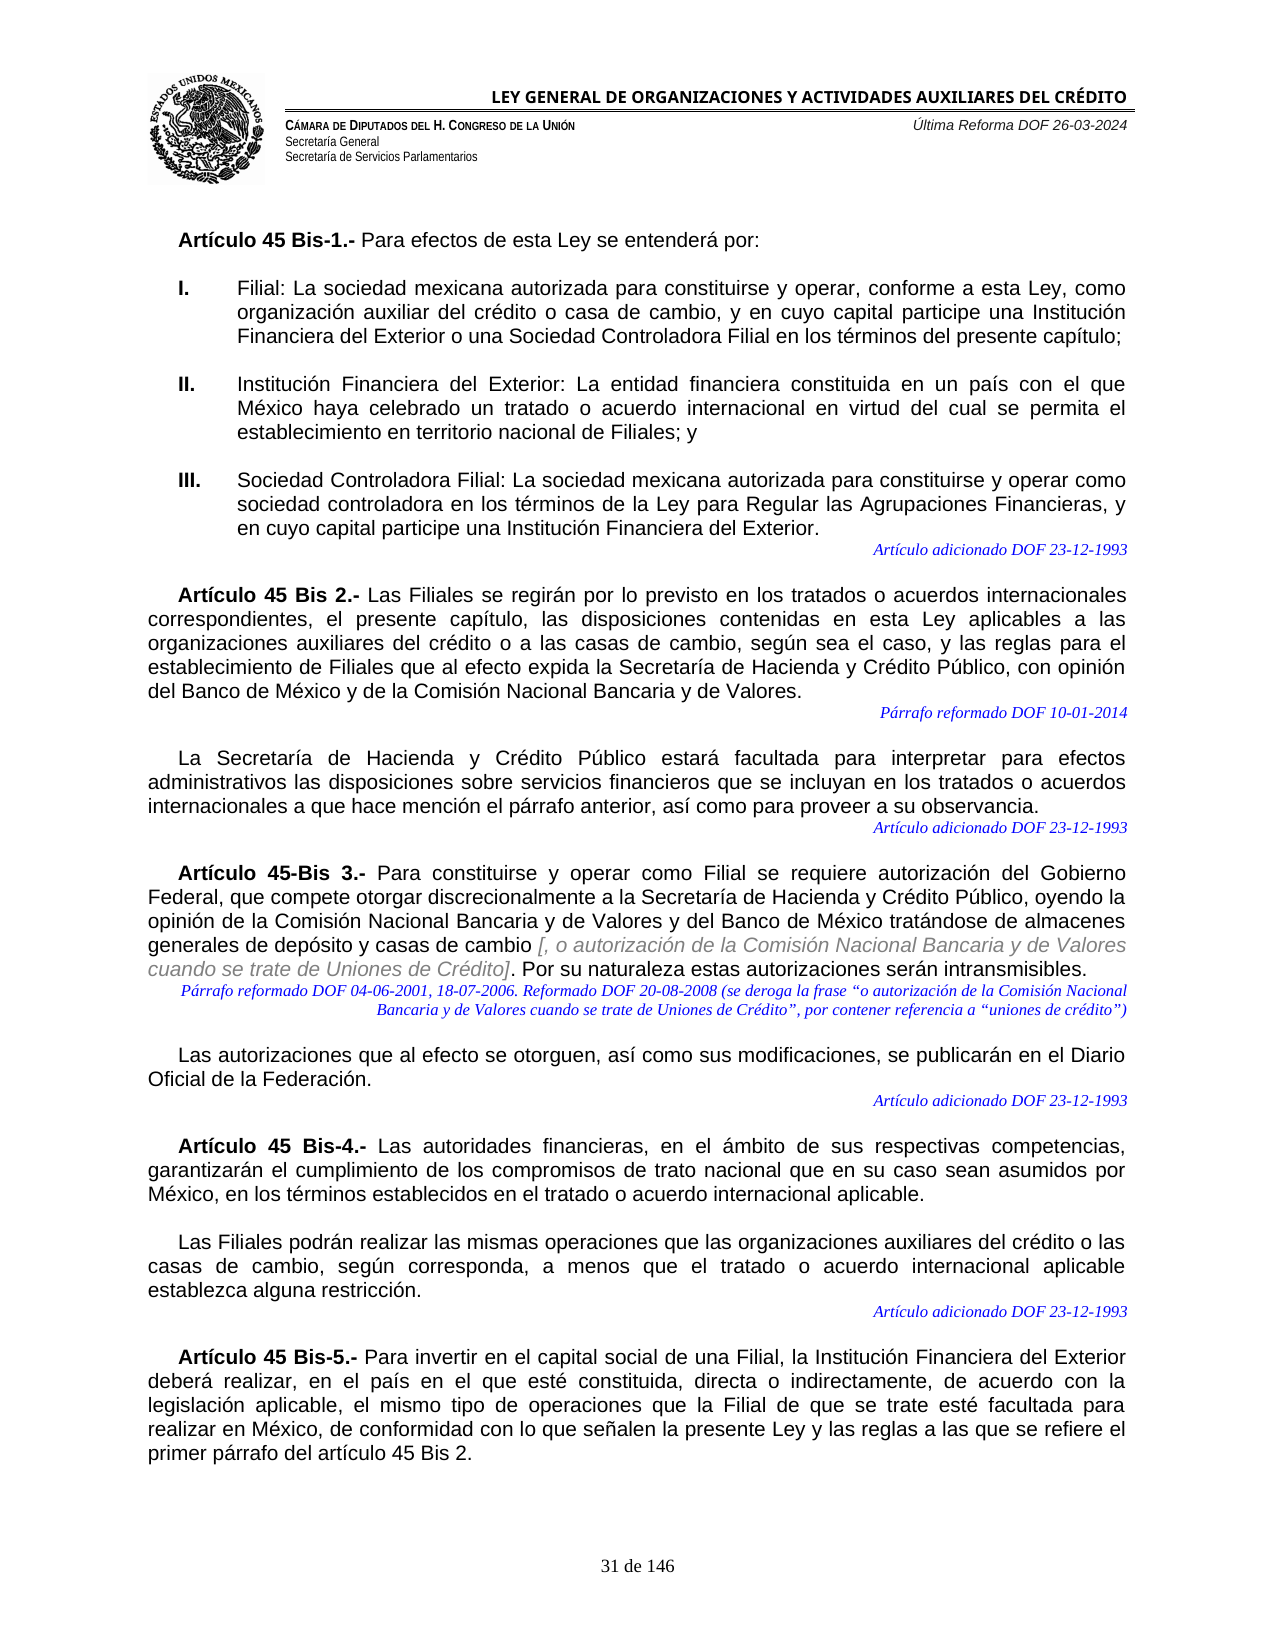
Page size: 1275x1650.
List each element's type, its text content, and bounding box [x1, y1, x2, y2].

text I. Filial: La sociedad mexicana autorizada para constituirse y operar, conforme a esta Ley, como organización auxiliar del crédito o casa de cambio, y en cuyo capital participe una Institución Financiera del Exterior o una Sociedad Controladora Filial en los términos del presente capítulo; [178, 276, 1127, 348]
text Párrafo reformado DOF 10-01-2014 [148, 702, 1127, 722]
text Artículo adicionado DOF 23-12-1993 [148, 539, 1127, 559]
text Artículo 45 Bis-1.- Para efectos de esta Ley se entenderá por: [148, 228, 1127, 252]
text Artículo adicionado DOF 23-12-1993 [148, 1301, 1127, 1321]
text II. Institución Financiera del Exterior: La entidad financiera constituida en un país con el que México haya celebrado un tratado o acuerdo internacional en virtud del cual se permita el establecimiento en territorio nacional de Filiales; y [178, 372, 1127, 444]
text III. Sociedad Controladora Filial: La sociedad mexicana autorizada para constituirse y operar como sociedad controladora en los términos de la Ley para Regular las Agrupaciones Financieras, y en cuyo capital participe una Institución Financiera del Exterior. [178, 468, 1127, 539]
text Artículo adicionado DOF 23-12-1993 [148, 1091, 1127, 1110]
text Párrafo reformado DOF 04-06-2001, 18-07-2006. Reformado DOF 20-08-2008 (se deroga la frase “o autorización de la Comisión Nacional Bancaria y de Valores cuando se trate de Uniones de Crédito”, por contener referencia a “uniones de crédito”) [148, 980, 1127, 1019]
text Artículo 45 Bis 2.- Las Filiales se regirán por lo previsto en los tratados o acuerdos internacionales correspondientes, el presente capítulo, las disposiciones contenidas en esta Ley aplicables a las organizaciones auxiliares del crédito o a las casas de cambio, según sea el caso, y las reglas para el establecimiento de Filiales que al efecto expida la Secretaría de Hacienda y Crédito Público, con opinión del Banco de México y de la Comisión Nacional Bancaria y de Valores. [148, 583, 1127, 702]
text Artículo 45 Bis-5.- Para invertir en el capital social de una Filial, la Institución Financiera del Exterior deberá realizar, en el país en el que esté constituida, directa o indirectamente, de acuerdo con la legislación aplicable, el mismo tipo de operaciones que la Filial de que se trate esté facultada para realizar en México, de conformidad con lo que señalen la presente Ley y las reglas a las que se refiere el primer párrafo del artículo 45 Bis 2. [148, 1344, 1127, 1464]
text Artículo 45-Bis 3.- Para constituirse y operar como Filial se requiere autorización del Gobierno Federal, que compete otorgar discrecionalmente a la Secretaría de Hacienda y Crédito Público, oyendo la opinión de la Comisión Nacional Bancaria y de Valores y del Banco de México tratándose de almacenes generales de depósito y casas de cambio [, o autorización de la Comisión Nacional Bancaria y de Valores cuando se trate de Uniones de Crédito]. Por su naturaleza estas autorizaciones serán intransmisibles. [148, 861, 1127, 980]
text La Secretaría de Hacienda y Crédito Público estará facultada para interpretar para efectos administrativos las disposiciones sobre servicios financieros que se incluyan en los tratados o acuerdos internacionales a que hace mención el párrafo anterior, así como para proveer a su observancia. [148, 746, 1127, 817]
text Las autorizaciones que al efecto se otorguen, así como sus modificaciones, se publicarán en el Diario Oficial de la Federación. [148, 1043, 1127, 1091]
text Las Filiales podrán realizar las mismas operaciones que las organizaciones auxiliares del crédito o las casas de cambio, según corresponda, a menos que el tratado o acuerdo internacional aplicable establezca alguna restricción. [148, 1229, 1127, 1301]
text Artículo adicionado DOF 23-12-1993 [148, 817, 1127, 837]
text Artículo 45 Bis-4.- Las autoridades financieras, en el ámbito de sus respectivas competencias, garantizarán el cumplimiento de los compromisos de trato nacional que en su caso sean asumidos por México, en los términos establecidos en el tratado o acuerdo internacional aplicable. [148, 1134, 1127, 1206]
